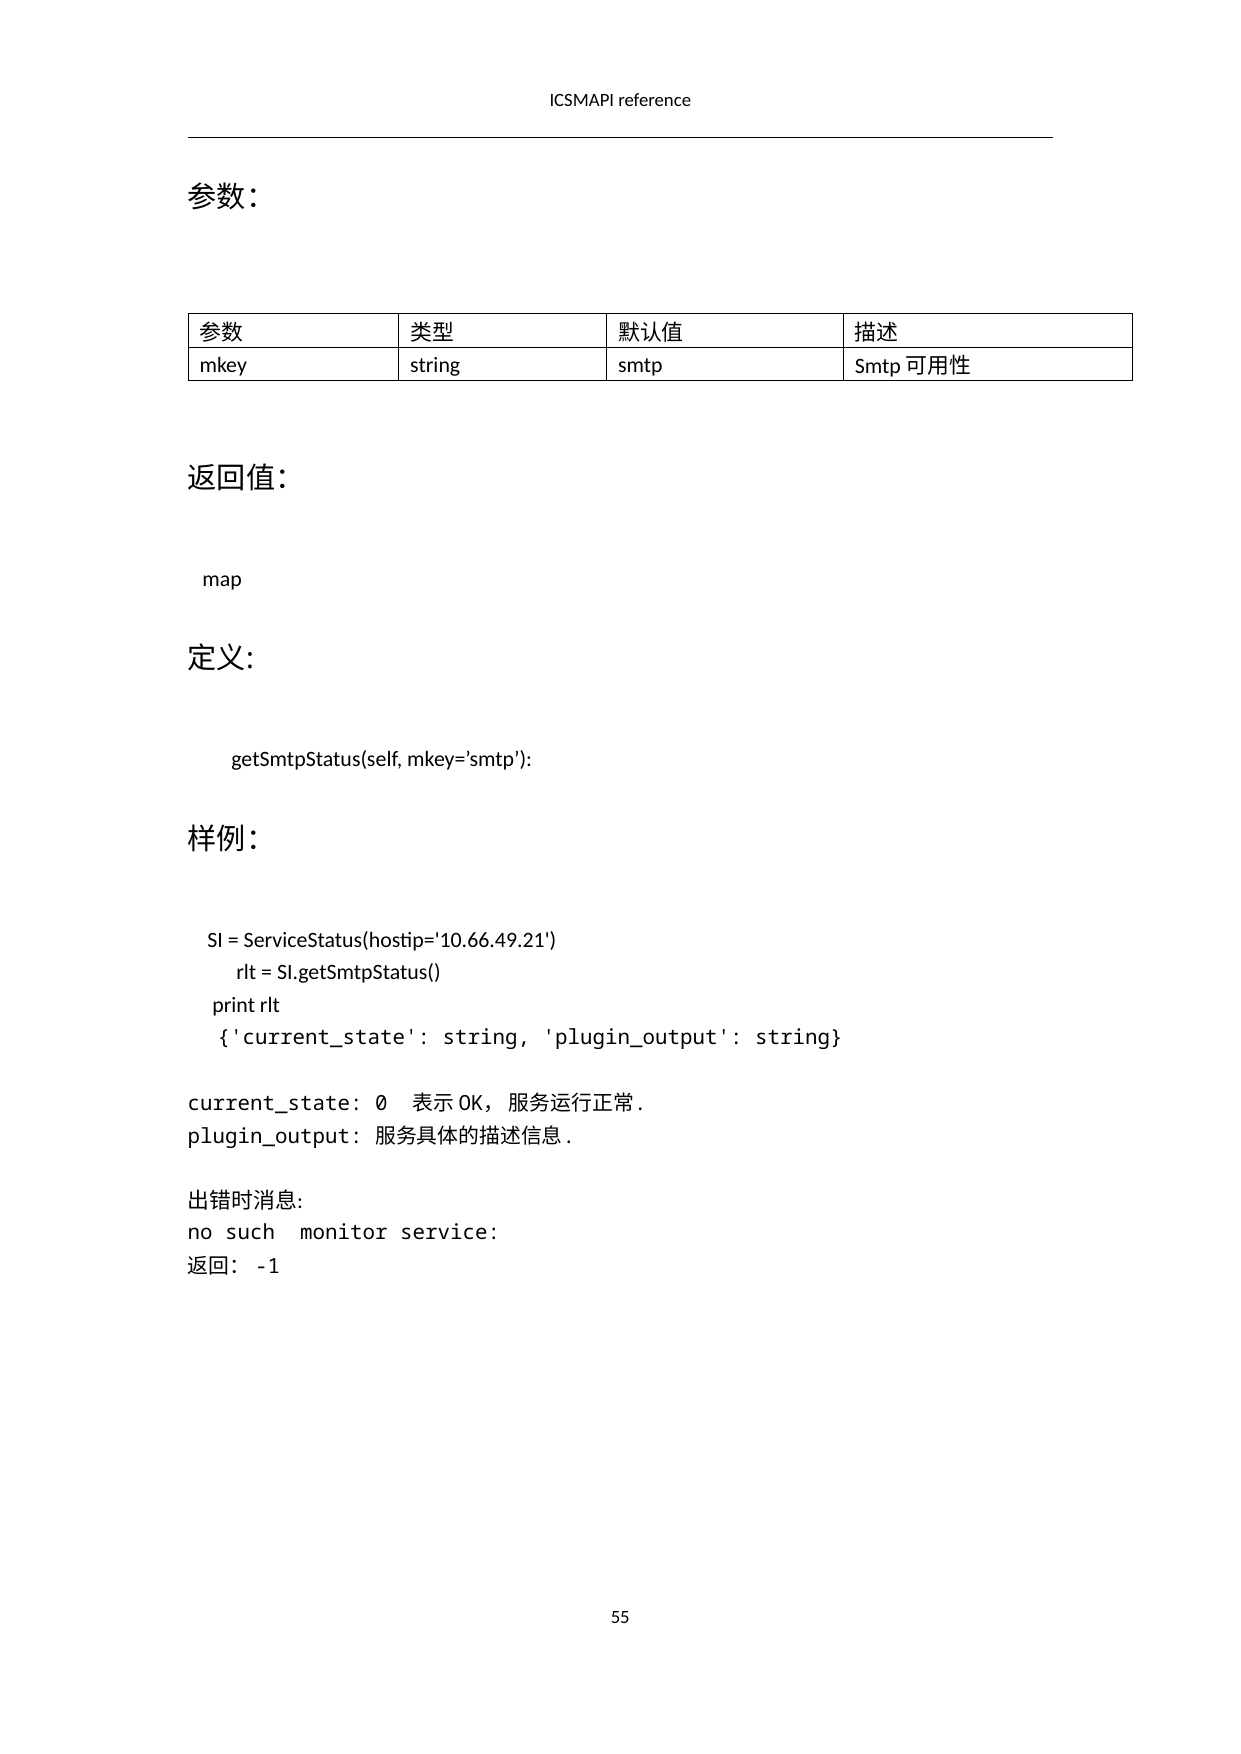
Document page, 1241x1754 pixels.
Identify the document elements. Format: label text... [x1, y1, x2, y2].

table_cell string [399, 348, 606, 380]
text no such monitor service: [187, 1216, 1053, 1248]
subtitle 参数： [187, 162, 1053, 227]
table_header 类型 [399, 314, 606, 347]
table_cell smtp [607, 348, 843, 380]
table_header 参数 [189, 314, 398, 347]
text rlt = SI.getSmtpStatus() [187, 956, 1053, 988]
text current_state: 0 表示OK， 服务运行正常. [187, 1086, 1053, 1118]
text getSmtpStatus(self, mkey=’smtp’): [187, 742, 1053, 775]
subtitle 样例： [187, 804, 1053, 869]
text 返回： -1 [187, 1248, 1053, 1281]
text {'current_state': string, 'plugin_output': string} [187, 1021, 1053, 1053]
table_header 默认值 [607, 314, 843, 347]
text map [187, 562, 1053, 594]
table_header 描述 [844, 314, 1132, 347]
subtitle 定义: [187, 624, 1053, 689]
text 出错时消息: [187, 1183, 1053, 1216]
table_cell mkey [189, 348, 398, 380]
text SI = ServiceStatus(hostip='10.66.49.21') [187, 923, 1053, 956]
table_cell Smtp可用性 [844, 348, 1132, 380]
subtitle 返回值： [187, 443, 1053, 508]
text print rlt [187, 988, 1053, 1021]
text plugin_output: 服务具体的描述信息. [187, 1118, 1053, 1151]
